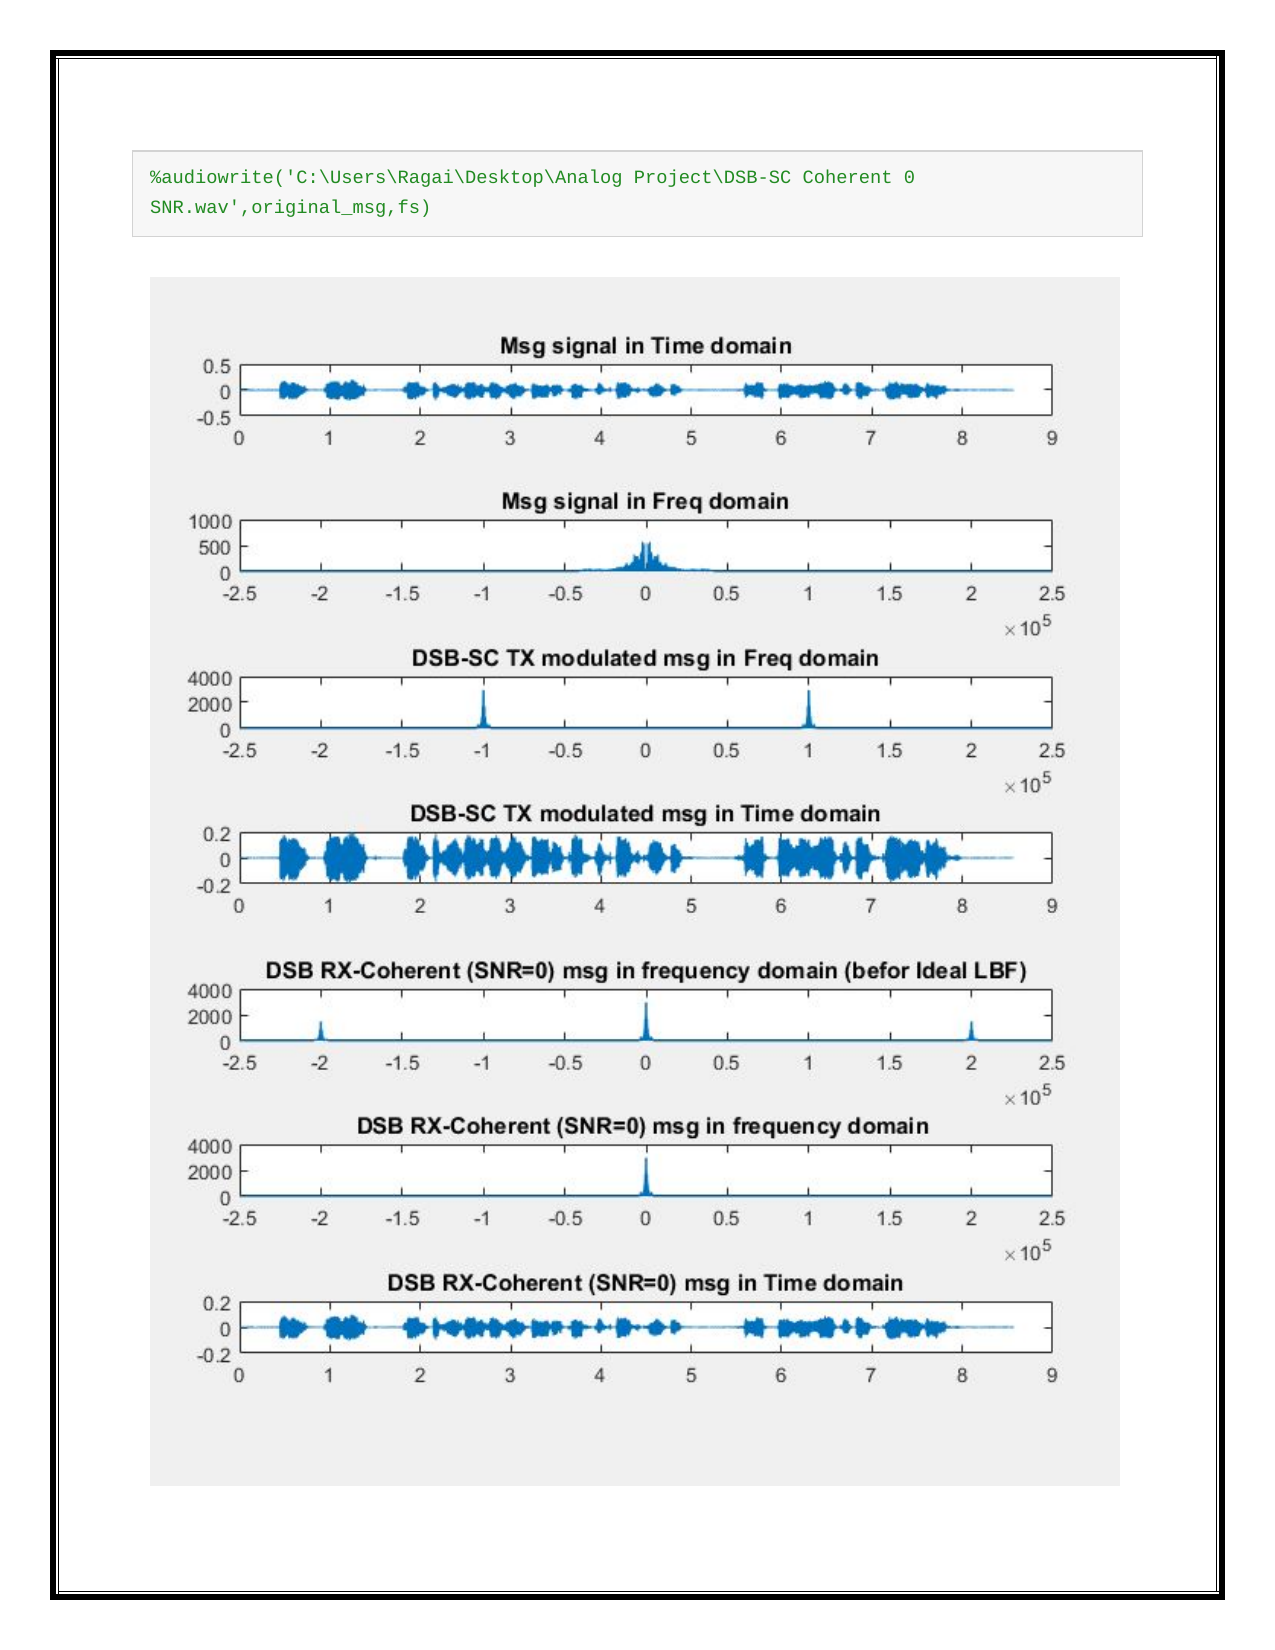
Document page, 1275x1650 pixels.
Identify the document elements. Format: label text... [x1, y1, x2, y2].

picture [150, 277, 1120, 1486]
text %audiowrite('C:\Users\Ragai\Desktop\Analog Project\DSB-SC Coherent 0 SNR.wav',original_msg,fs) [133, 152, 1142, 236]
